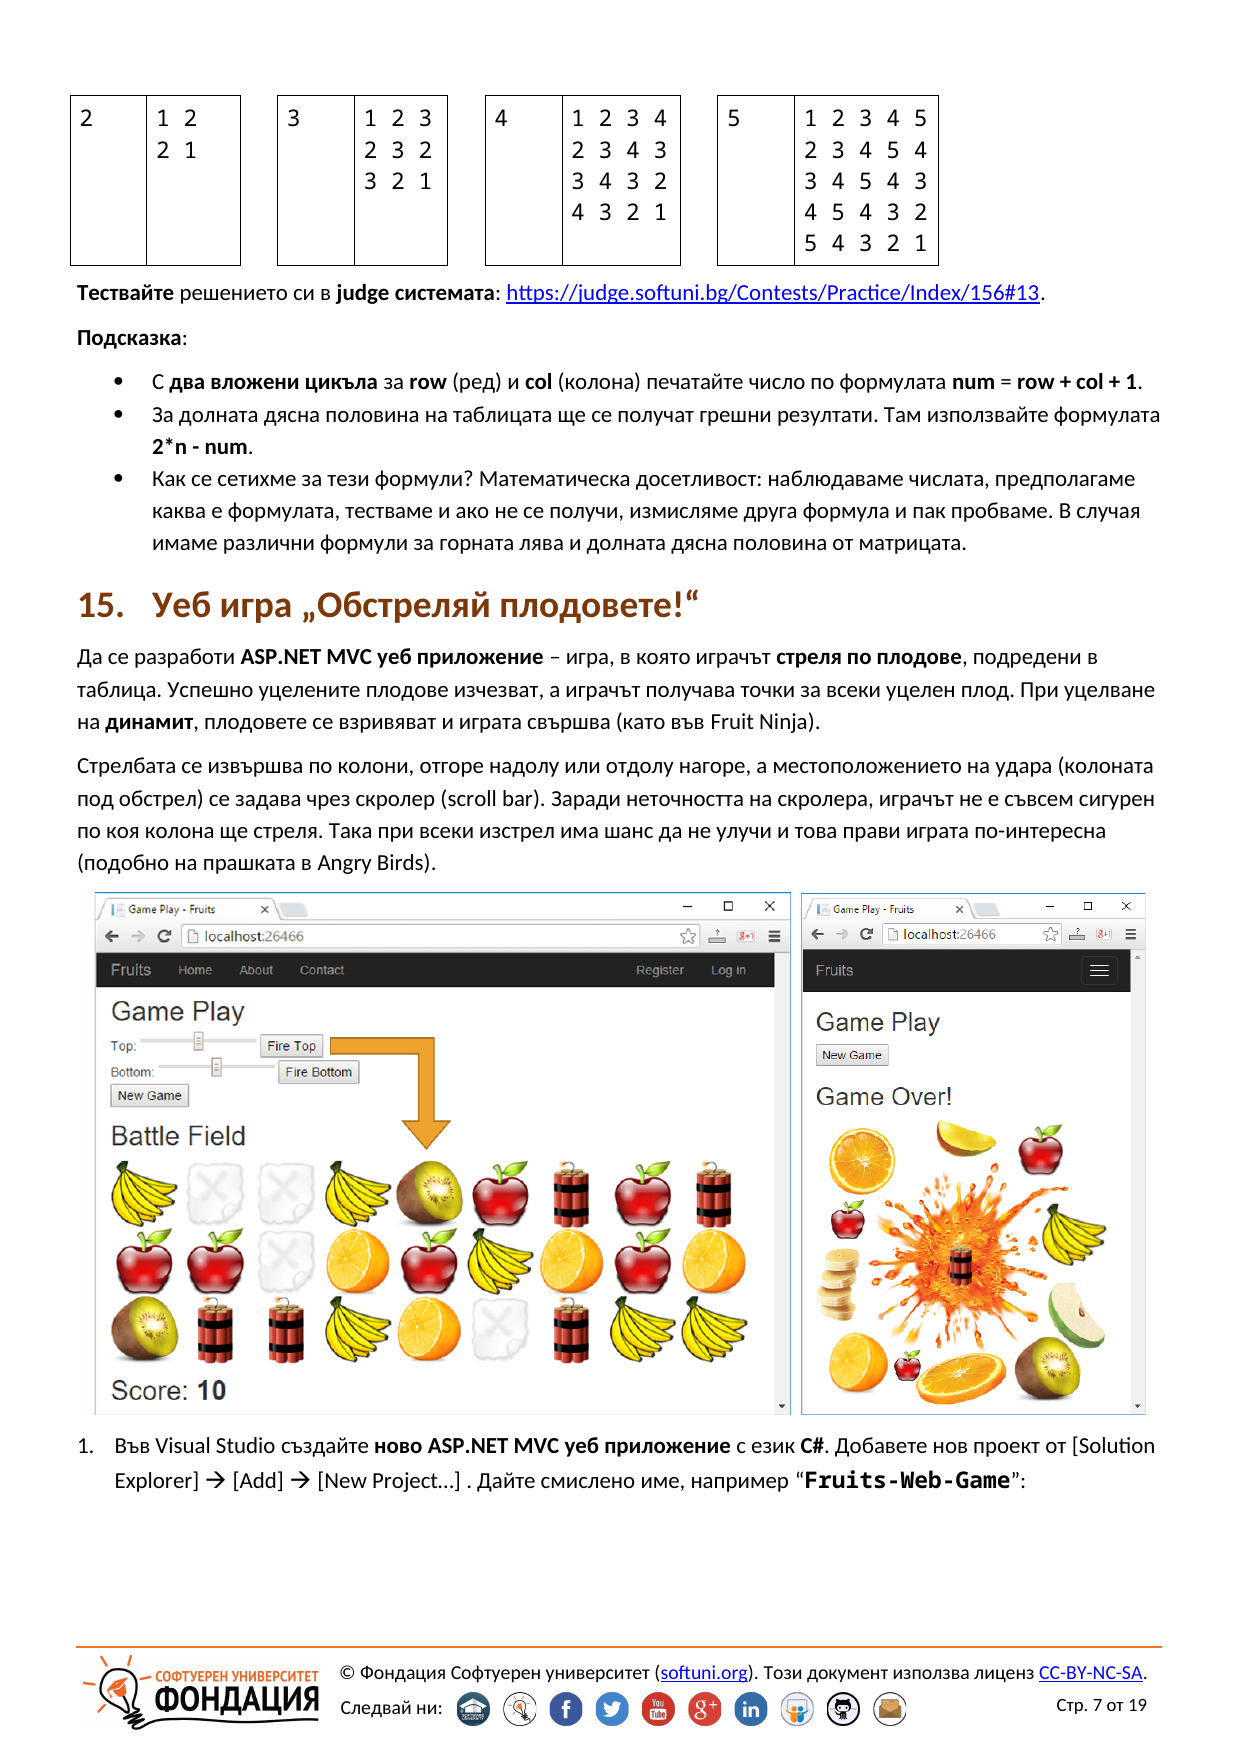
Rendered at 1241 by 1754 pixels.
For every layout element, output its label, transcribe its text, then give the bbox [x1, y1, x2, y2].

picture [549, 1692, 583, 1726]
picture [827, 1692, 860, 1726]
text Подсказка: [77, 323, 1163, 351]
picture [457, 1692, 490, 1726]
picture [595, 1692, 629, 1726]
text Тествайте решението си в judge системата: https://judge.softuni.bg/Contests/Practice/Index/156#13. [77, 278, 1163, 306]
picture [688, 1692, 722, 1726]
table_header [681, 95, 717, 264]
picture [734, 1692, 768, 1726]
table_cell 1 2 3 2 3 2 3 2 1 [355, 96, 447, 264]
table_cell 5 [718, 96, 794, 264]
list Как се сетихме за тези формули? Математическа досетливост: наблюдаваме числата, предполагаме каква е формулата, тестваме и ако не се получи, измисляме друга формула и пак пробваме. В случая имаме различни формули за горната лява и долната дясна половина от матрицата. [114, 464, 1163, 556]
picture [503, 1692, 537, 1726]
picture [801, 893, 1146, 1415]
list За долната дясна половина на таблицата ще се получат грешни резултати. Там използвайте формулата 2*n - num. [114, 400, 1163, 460]
table_header [241, 95, 277, 264]
table_cell 3 [278, 96, 354, 264]
picture [642, 1692, 675, 1726]
picture [94, 892, 791, 1415]
list С два вложени цикъла за row (ред) и col (колона) печатайте число по формулата num = row + col + 1. [114, 367, 1163, 396]
text Да се разработи ASP.NET MVC уеб приложение – игра, в която играчът стреля по плодове, подредени в таблица. Успешно уцелените плодове изчезват, а играчът получава точки за всеки уцелен плод. При уцелване на динамит, плодовете се взривяват и играта свършва (като във Fruit Ninja). [77, 642, 1163, 735]
table_header [448, 95, 485, 264]
subtitle Уеб игра „Обстреляй плодовете!“ [77, 581, 1163, 627]
picture [780, 1692, 814, 1726]
picture [873, 1692, 907, 1726]
table_cell 1 2 3 4 2 3 4 3 3 4 3 2 4 3 2 1 [563, 96, 680, 264]
table_cell 4 [486, 96, 562, 264]
table_cell 1 2 3 4 5 2 3 4 5 4 3 4 5 4 3 4 5 4 3 2 5 4 3 2 1 [795, 96, 938, 264]
table_cell 1 2 2 1 [147, 96, 240, 264]
table_cell 2 [71, 96, 146, 264]
picture [82, 1654, 319, 1730]
list Във Visual Studio създайте ново ASP.NET MVC уеб приложение с език C#. Добавете нов проект от [Solution Explorer] [Add] [New Project…] . Дайте смислено име, например “Fruits-Web-Game”: [77, 1431, 1163, 1495]
text Стрелбата се извършва по колони, отгоре надолу или отдолу нагоре, а местоположението на удара (колоната под обстрел) се задава чрез скролер (scroll bar). Заради неточността на скролера, играчът не е съвсем сигурен по коя колона ще стреля. Така при всеки изстрел има шанс да не улучи и това прави играта по-интересна (подобно на прашката в Angry Birds). [77, 752, 1163, 876]
